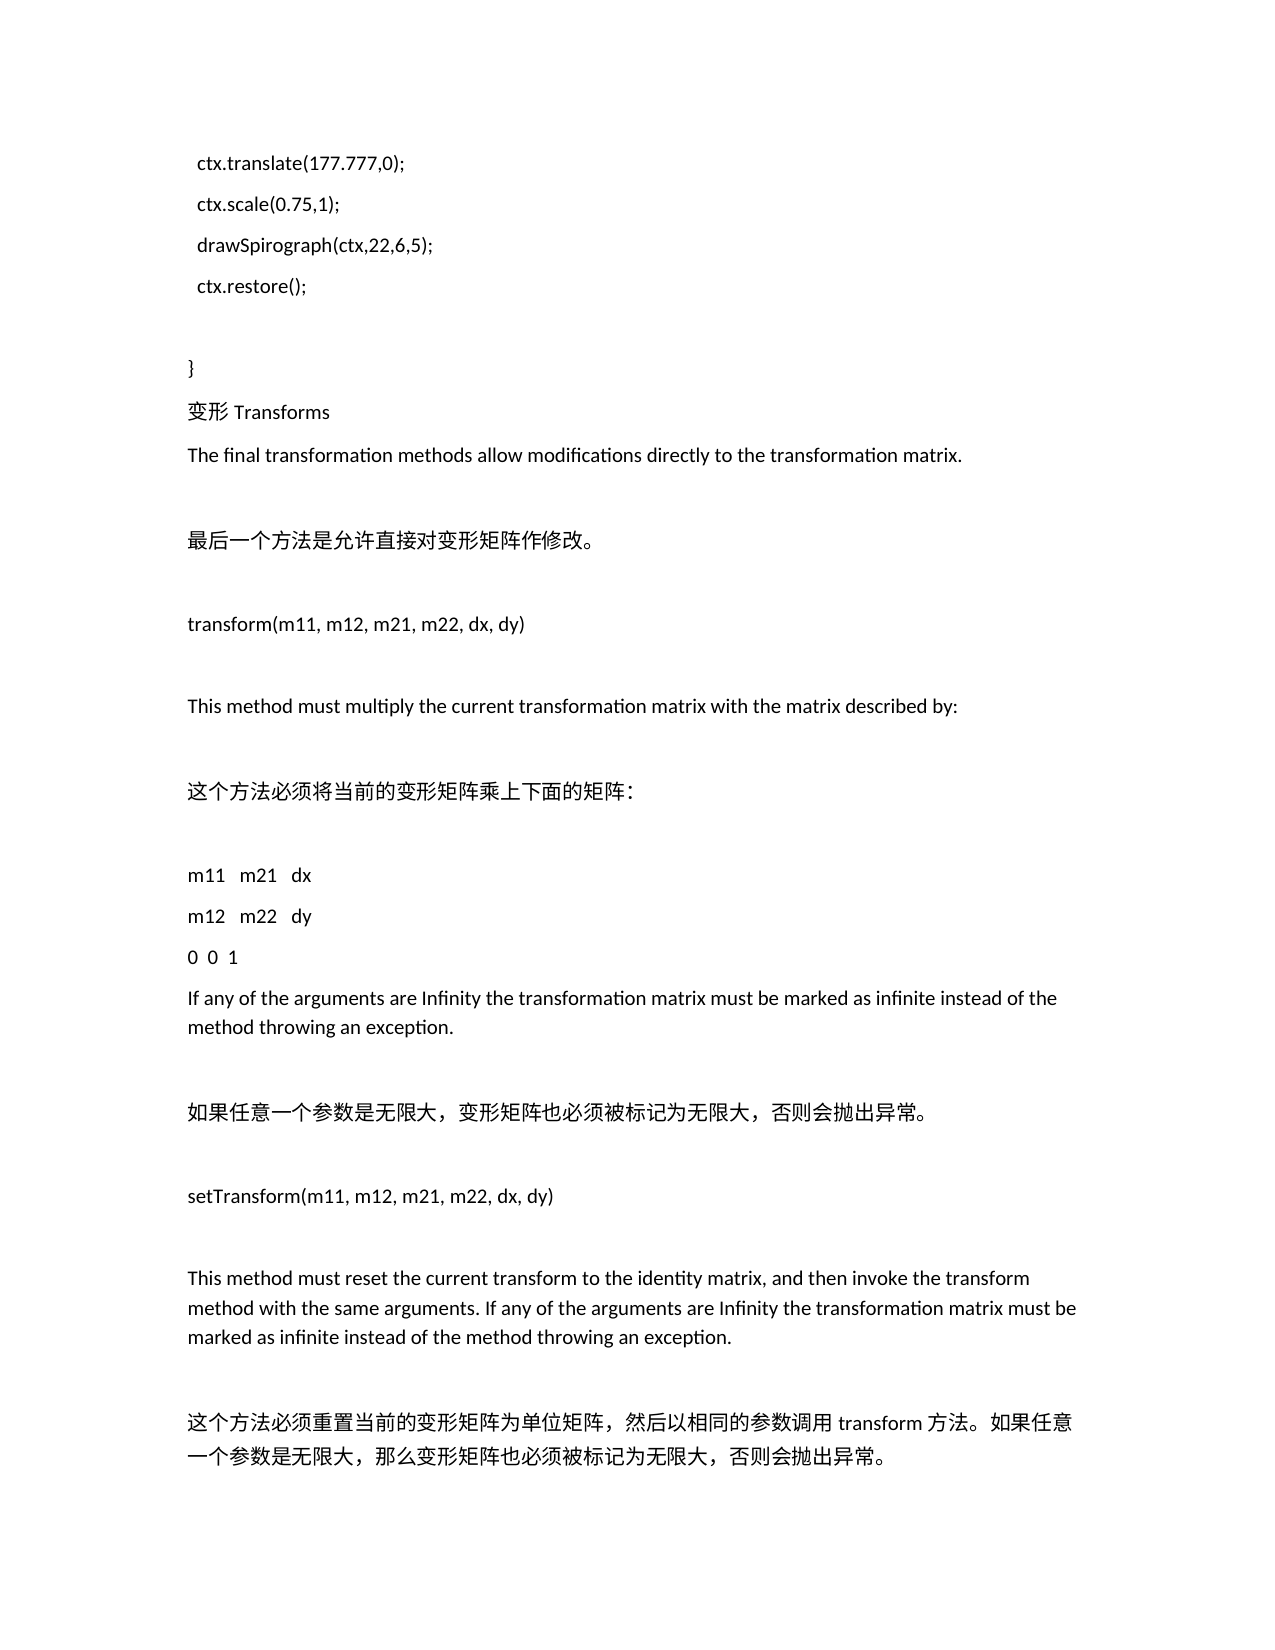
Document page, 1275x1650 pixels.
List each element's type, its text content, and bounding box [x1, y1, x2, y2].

text 这个方法必须重置当前的变形矩阵为单位矩阵，然后以相同的参数调用 transform 方法。如果任意一个参数是无限大，那么变形矩阵也必须被标记为无限大，否则会抛出异常。 [187, 1406, 1087, 1471]
text 最后一个方法是允许直接对变形矩阵作修改。 [187, 524, 1087, 554]
text This method must reset the current transform to the identity matrix, and then invoke the transform method with the same arguments. If any of the arguments are Infinity the transformation matrix must be marked as infinite instead of the method throwing an exception. [187, 1266, 1087, 1349]
text } [187, 355, 1087, 380]
text 变形 Transforms [187, 396, 1087, 426]
text ctx.restore(); [187, 273, 1087, 298]
text This method must multiply the current transformation matrix with the matrix described by: [187, 693, 1087, 719]
text The final transformation methods allow modifications directly to the transformation matrix. [187, 442, 1087, 467]
text 如果任意一个参数是无限大，变形矩阵也必须被标记为无限大，否则会抛出异常。 [187, 1096, 1087, 1127]
text ctx.scale(0.75,1); [187, 191, 1087, 216]
text transform(m11, m12, m21, m22, dx, dy) [187, 611, 1087, 637]
text drawSpirograph(ctx,22,6,5); [187, 232, 1087, 257]
text If any of the arguments are Infinity the transformation matrix must be marked as infinite instead of the method throwing an exception. [187, 985, 1087, 1040]
text ctx.translate(177.777,0); [187, 150, 1087, 175]
text 0 0 1 [187, 944, 1087, 970]
text m11 m21 dx [187, 862, 1087, 888]
text setTransform(m11, m12, m21, m22, dx, dy) [187, 1184, 1087, 1209]
text m12 m22 dy [187, 903, 1087, 929]
text 这个方法必须将当前的变形矩阵乘上下面的矩阵： [187, 775, 1087, 805]
